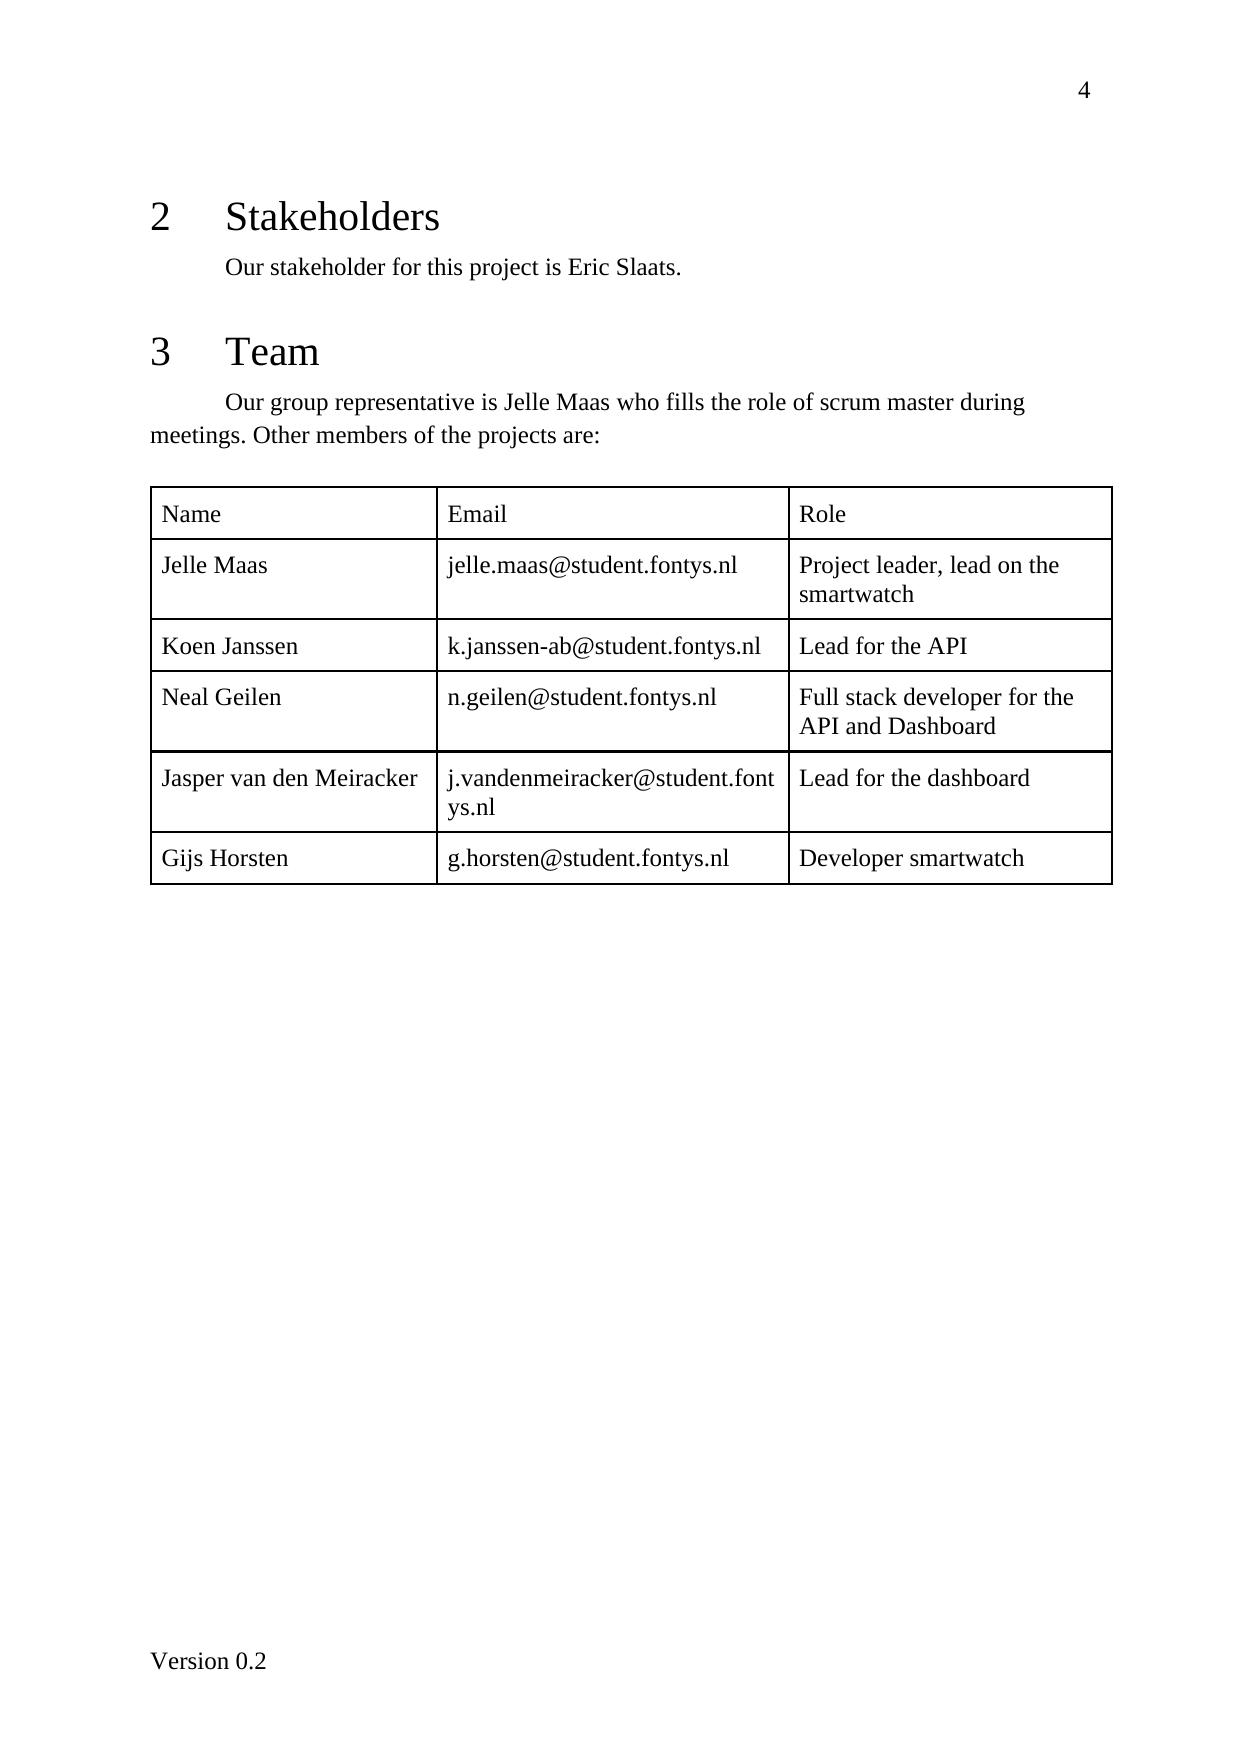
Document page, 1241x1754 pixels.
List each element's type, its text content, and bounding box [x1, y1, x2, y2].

table_cell Full stack developer for the API and Dashboard [790, 672, 1111, 750]
subtitle 2 Stakeholders [150, 192, 1090, 239]
text Our stakeholder for this project is Eric Slaats. [150, 252, 1090, 281]
table_cell j.vandenmeiracker@student.fontys.nl [438, 753, 788, 831]
table_cell Jelle Maas [152, 540, 436, 618]
table_cell Lead for the dashboard [790, 753, 1111, 831]
table_cell n.geilen@student.fontys.nl [438, 672, 788, 750]
table_header Email [438, 488, 788, 538]
table_cell Developer smartwatch [790, 833, 1111, 882]
subtitle 3 Team [150, 327, 1090, 375]
table_cell jelle.maas@student.fontys.nl [438, 540, 788, 618]
table_cell Lead for the API [790, 620, 1111, 670]
table_cell Jasper van den Meiracker [152, 753, 436, 831]
table_cell g.horsten@student.fontys.nl [438, 833, 788, 882]
table_cell Gijs Horsten [152, 833, 436, 882]
table_cell k.janssen-ab@student.fontys.nl [438, 620, 788, 670]
table_header Name [152, 488, 436, 538]
table_cell Project leader, lead on the smartwatch [790, 540, 1111, 618]
table_cell Neal Geilen [152, 672, 436, 750]
text Our group representative is Jelle Maas who fills the role of scrum master during meetings. Other members of the projects are: [150, 387, 1090, 449]
table_header Role [790, 488, 1111, 538]
table_cell Koen Janssen [152, 620, 436, 670]
